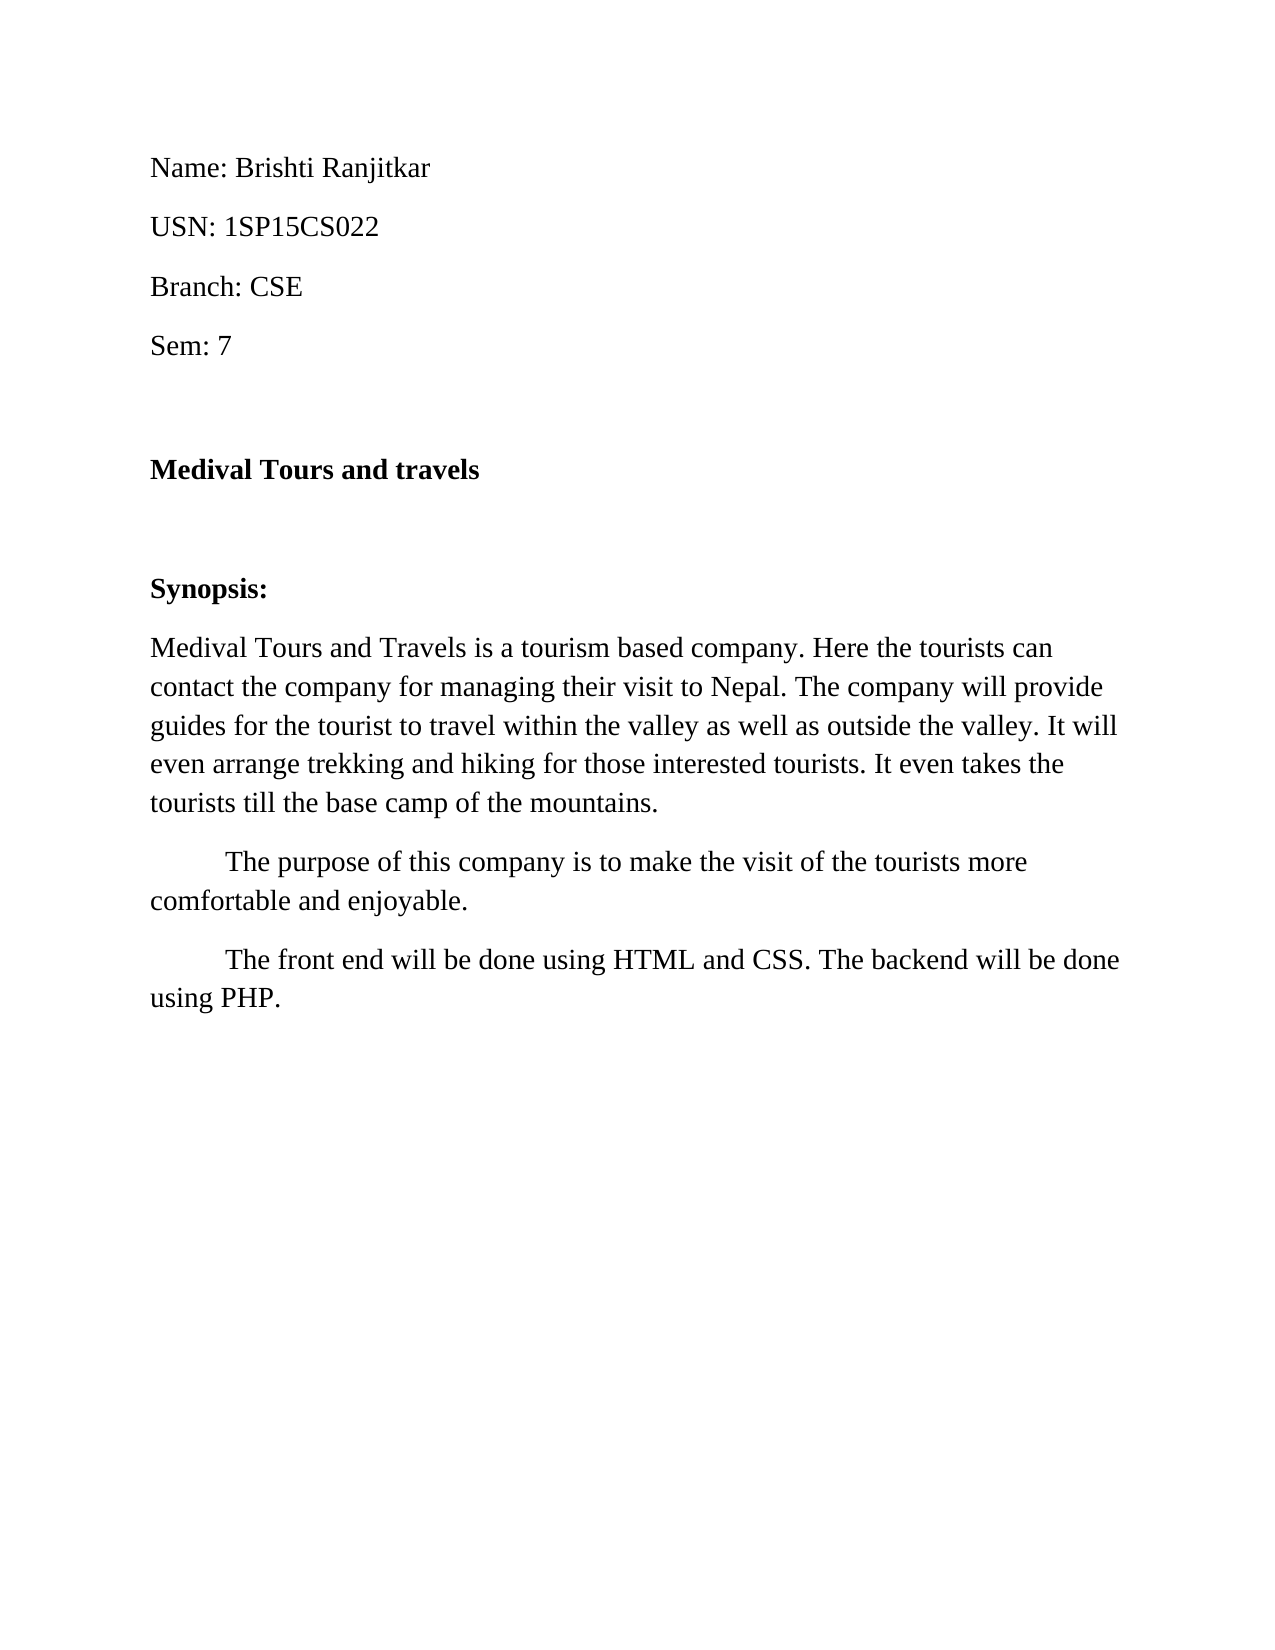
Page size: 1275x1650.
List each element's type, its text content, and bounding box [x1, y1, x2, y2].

text Medival Tours and Travels is a tourism based company. Here the tourists can contact the company for managing their visit to Nepal. The company will provide guides for the tourist to travel within the valley as well as outside the valley. It will even arrange trekking and hiking for those interested tourists. It even takes the tourists till the base camp of the mountains. [150, 631, 1125, 818]
text Sem: 7 [150, 328, 1125, 362]
text Medival Tours and travels [150, 452, 1125, 486]
text The purpose of this company is to make the visit of the tourists more comfortable and enjoyable. [150, 844, 1125, 916]
text The front end will be done using HTML and CSS. The backend will be done using PHP. [150, 942, 1125, 1014]
text Branch: CSE [150, 269, 1125, 302]
text Synopsis: [150, 571, 1125, 605]
text Name: Brishti Ranjitkar [150, 150, 1125, 183]
text USN: 1SP15CS022 [150, 209, 1125, 243]
